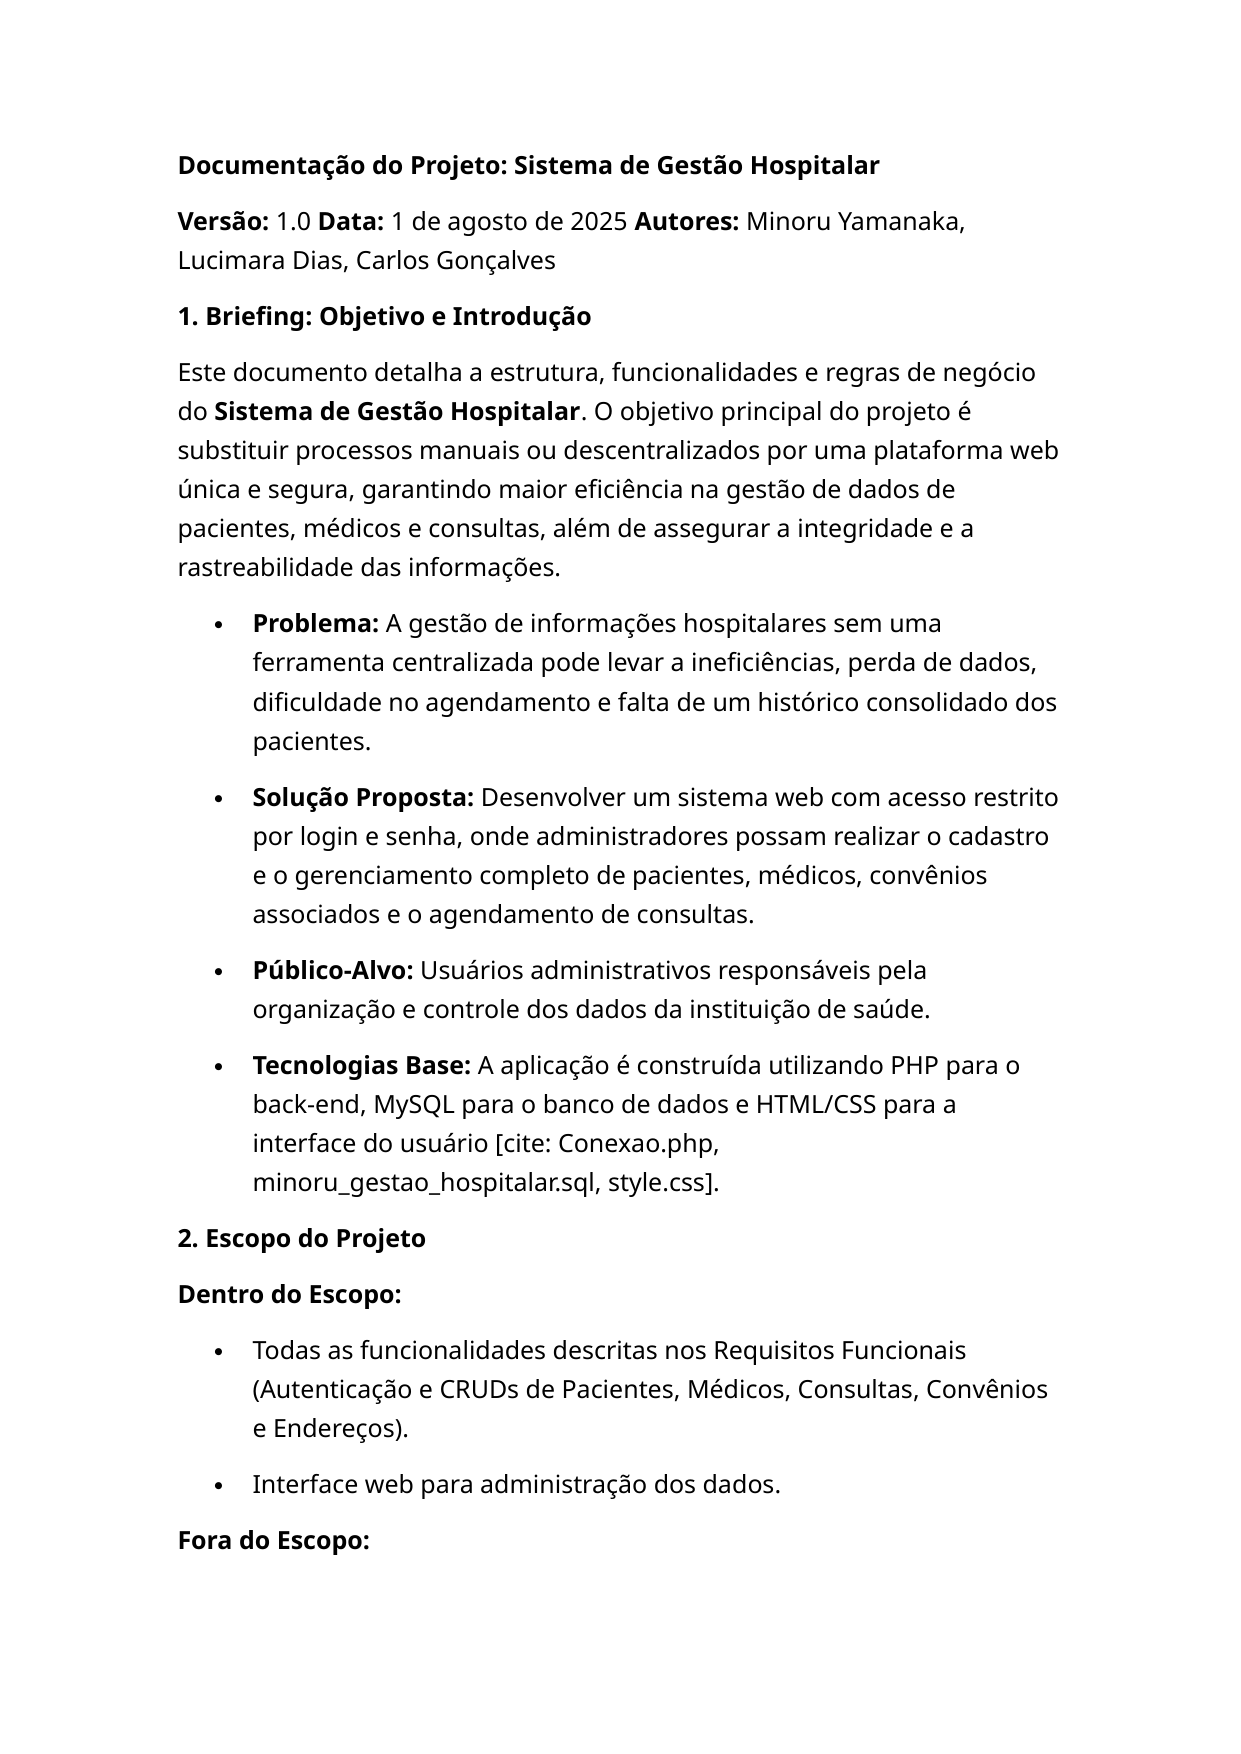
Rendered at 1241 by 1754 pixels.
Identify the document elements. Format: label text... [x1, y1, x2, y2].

list Interface web para administração dos dados. [215, 1467, 1063, 1501]
text Documentação do Projeto: Sistema de Gestão Hospitalar [177, 148, 1063, 182]
text Fora do Escopo: [177, 1523, 1063, 1557]
text Versão: 1.0 Data: 1 de agosto de 2025 Autores: Minoru Yamanaka, Lucimara Dias, Carlos Gonçalves [177, 203, 1063, 277]
text 2. Escopo do Projeto [177, 1221, 1063, 1255]
text Dentro do Escopo: [177, 1277, 1063, 1311]
list Todas as funcionalidades descritas nos Requisitos Funcionais (Autenticação e CRUDs de Pacientes, Médicos, Consultas, Convênios e Endereços). [215, 1333, 1063, 1445]
text 1. Briefing: Objetivo e Introdução [177, 298, 1063, 332]
list Público-Alvo: Usuários administrativos responsáveis pela organização e controle dos dados da instituição de saúde. [215, 953, 1063, 1026]
list Tecnologias Base: A aplicação é construída utilizando PHP para o back-end, MySQL para o banco de dados e HTML/CSS para a interface do usuário [cite: Conexao.php, minoru_gestao_hospitalar.sql, style.css]. [215, 1048, 1063, 1199]
text Este documento detalha a estrutura, funcionalidades e regras de negócio do Sistema de Gestão Hospitalar. O objetivo principal do projeto é substituir processos manuais ou descentralizados por uma plataforma web única e segura, garantindo maior eficiência na gestão de dados de pacientes, médicos e consultas, além de assegurar a integridade e a rastreabilidade das informações. [177, 354, 1063, 584]
list Solução Proposta: Desenvolver um sistema web com acesso restrito por login e senha, onde administradores possam realizar o cadastro e o gerenciamento completo de pacientes, médicos, convênios associados e o agendamento de consultas. [215, 779, 1063, 931]
list Problema: A gestão de informações hospitalares sem uma ferramenta centralizada pode levar a ineficiências, perda de dados, dificuldade no agendamento e falta de um histórico consolidado dos pacientes. [215, 606, 1063, 757]
